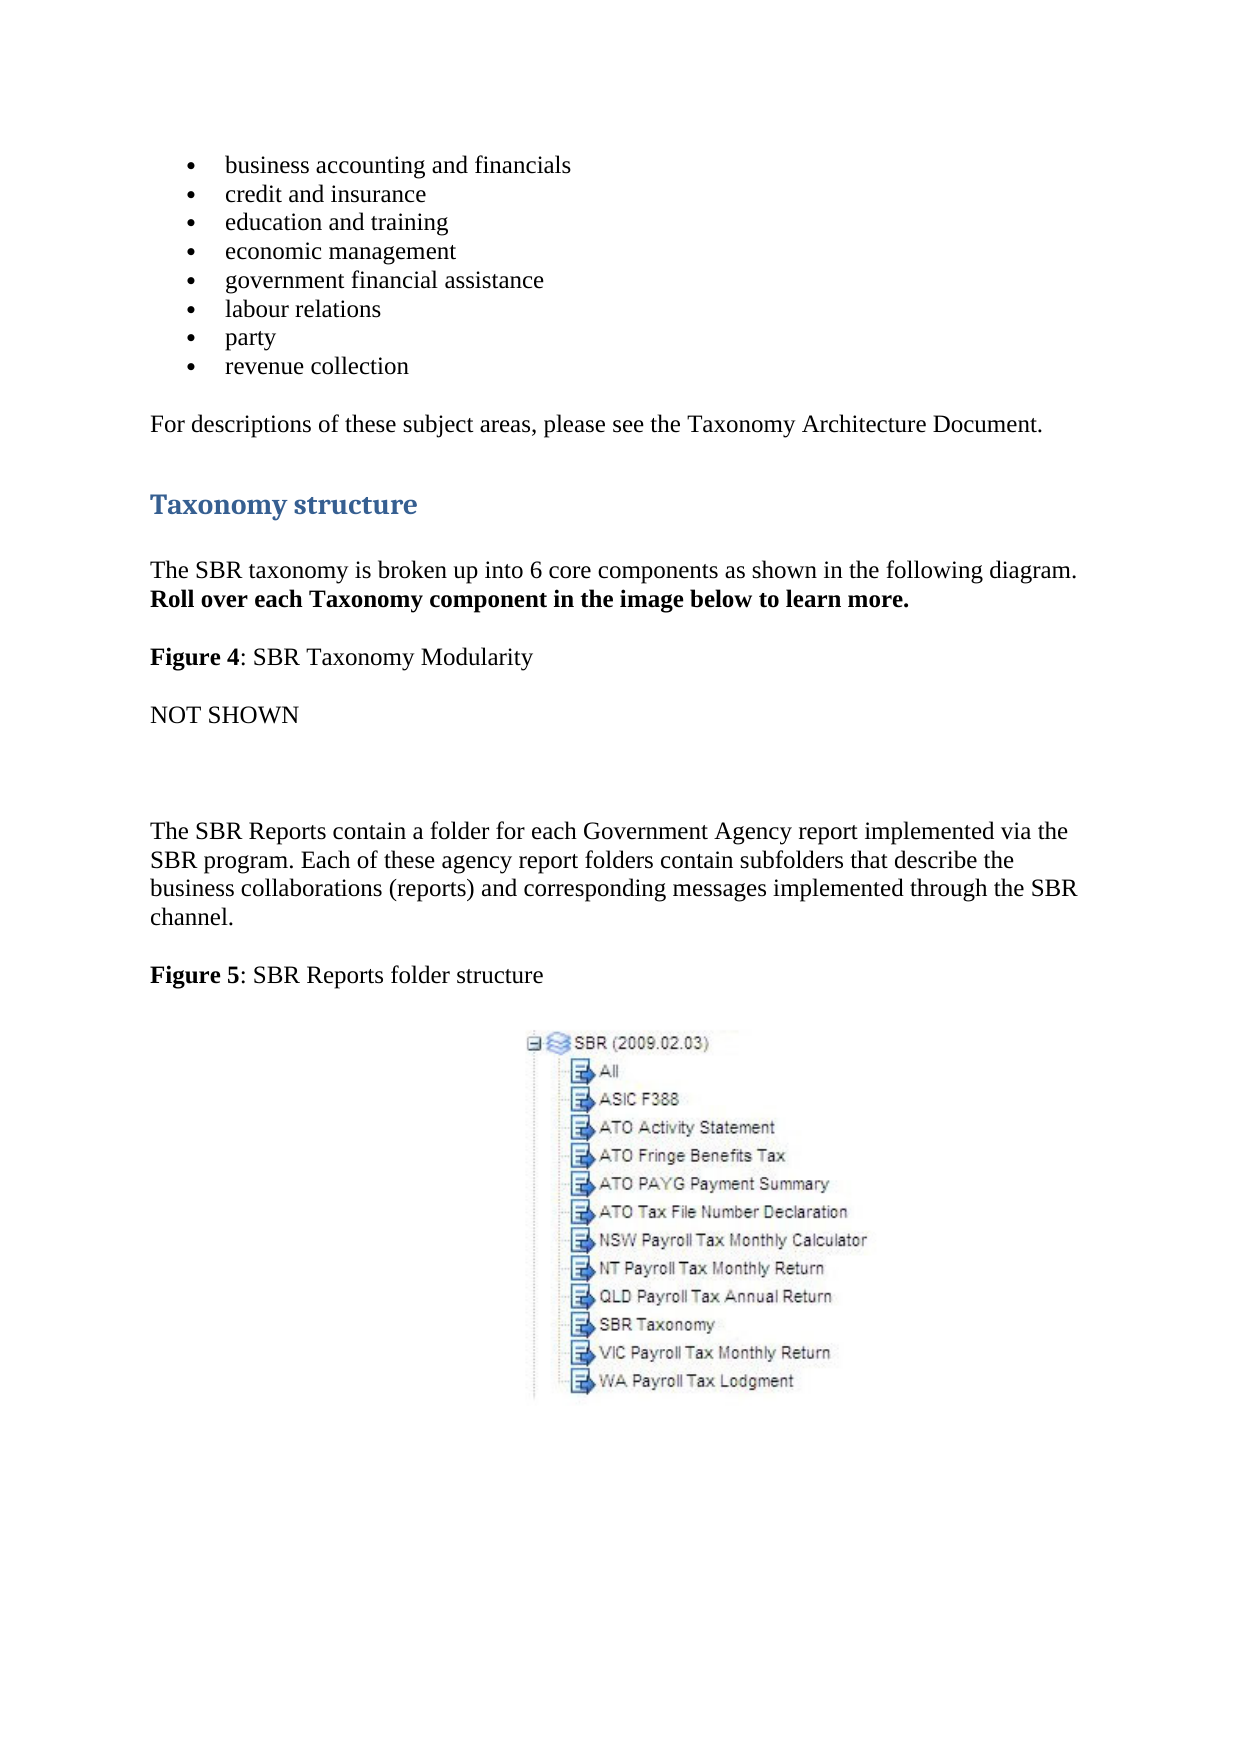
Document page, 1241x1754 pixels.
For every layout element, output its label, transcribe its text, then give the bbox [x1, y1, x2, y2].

list business accounting and financials [187, 150, 1090, 179]
text For descriptions of these subject areas, please see the Taxonomy Architecture Document. [150, 409, 1090, 438]
text Figure 4: SBR Taxonomy Modularity [150, 642, 1090, 671]
text NOT SHOWN [150, 700, 1090, 729]
text Figure 5: SBR Reports folder structure [150, 960, 1090, 989]
list credit and insurance [187, 179, 1090, 207]
text The SBR Reports contain a folder for each Government Agency report implemented via the SBR program. Each of these agency report folders contain subfolders that describe the business collaborations (reports) and corresponding messages implemented through the SBR channel. [150, 816, 1090, 931]
list economic management [187, 236, 1090, 265]
list government financial assistance [187, 265, 1090, 294]
picture [150, 1018, 1241, 1409]
subtitle Taxonomy structure [150, 488, 1090, 521]
list revenue collection [187, 351, 1090, 380]
text The SBR taxonomy is broken up into 6 core components as shown in the following diagram. Roll over each Taxonomy component in the image below to learn more. [150, 556, 1090, 613]
list party [187, 322, 1090, 351]
list education and training [187, 207, 1090, 236]
list labour relations [187, 294, 1090, 322]
